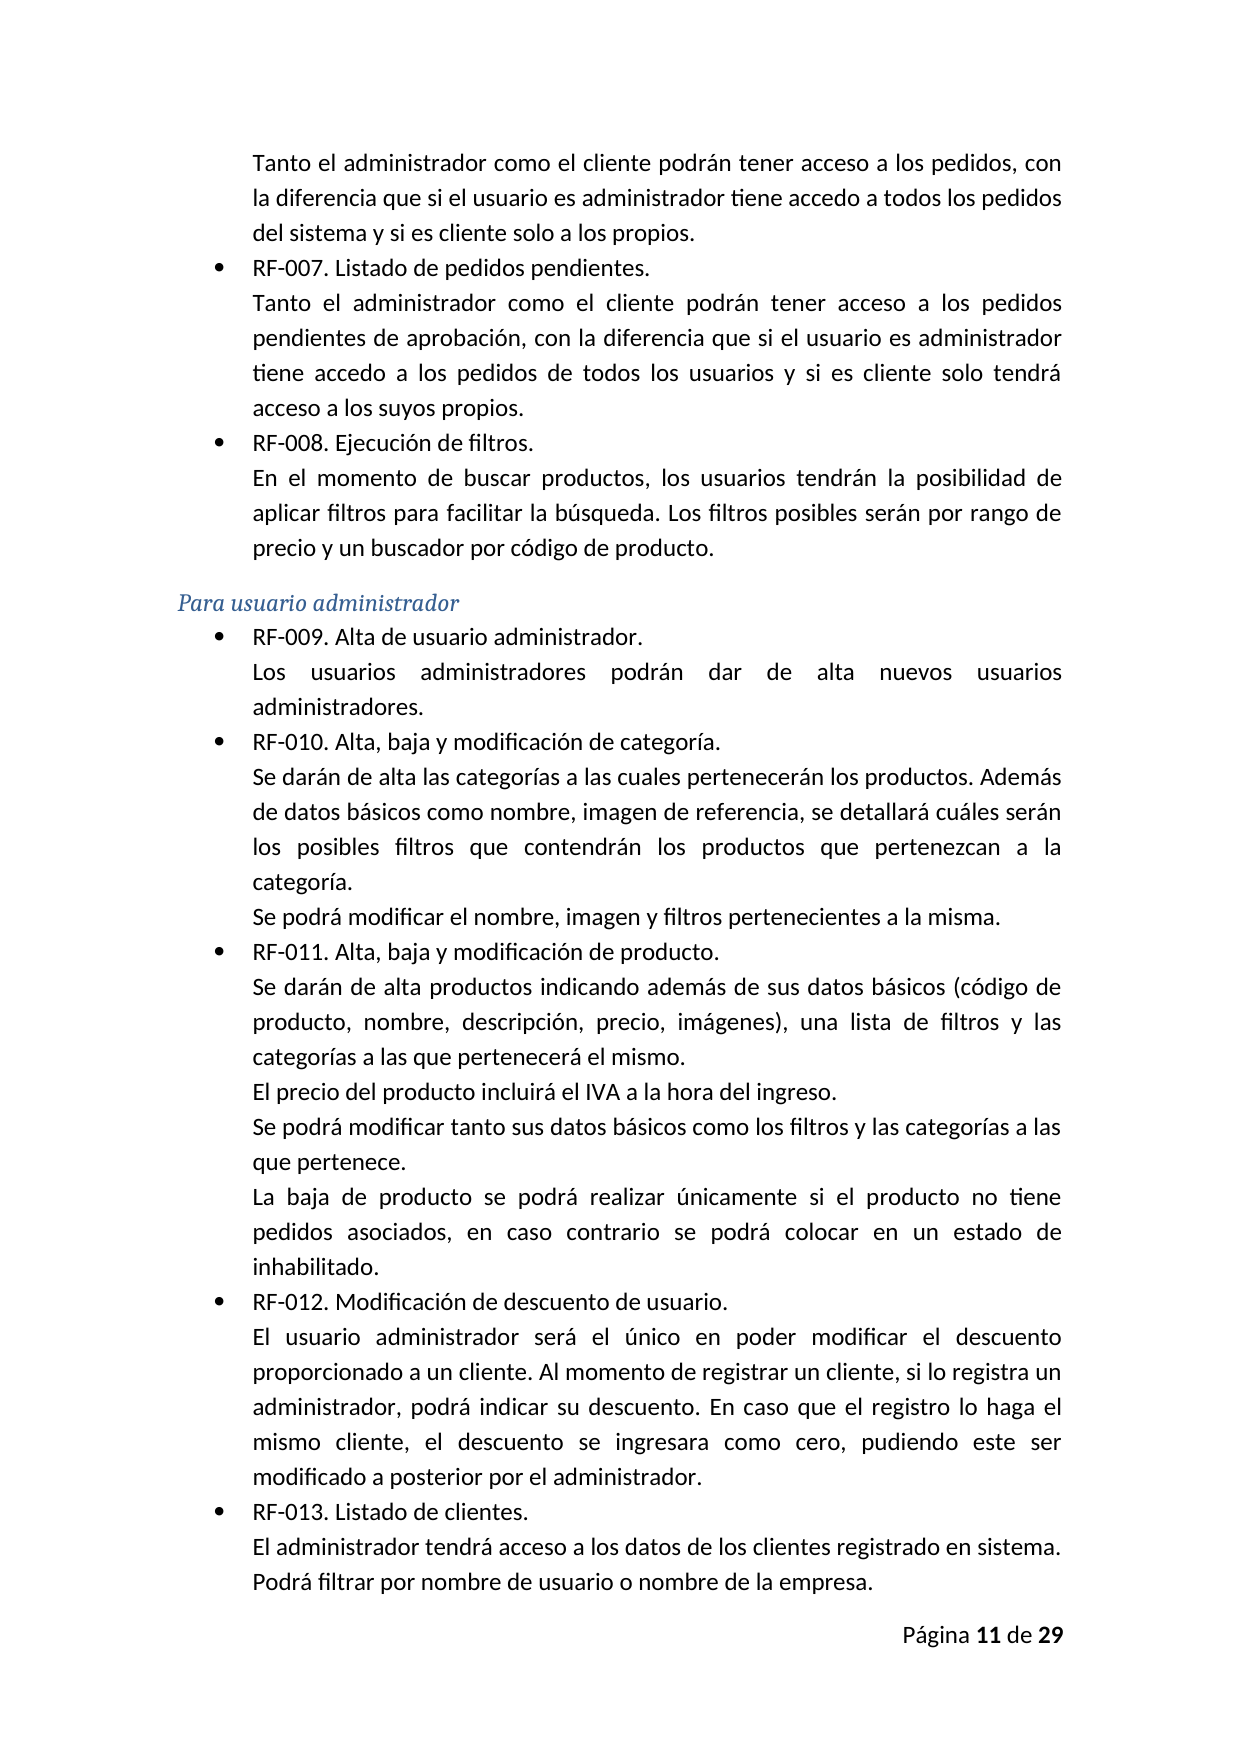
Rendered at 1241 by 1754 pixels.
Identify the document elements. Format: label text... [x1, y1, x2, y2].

list Tanto el administrador como el cliente podrán tener acceso a los pedidos, con la diferencia que si el usuario es administrador tiene accedo a todos los pedidos del sistema y si es cliente solo a los propios. [252, 148, 1063, 248]
list El usuario administrador será el único en poder modificar el descuento proporcionado a un cliente. Al momento de registrar un cliente, si lo registra un administrador, podrá indicar su descuento. En caso que el registro lo haga el mismo cliente, el descuento se ingresara como cero, pudiendo este ser modificado a posterior por el administrador. [252, 1321, 1063, 1492]
list RF-008. Ejecución de filtros. [215, 428, 1063, 458]
list El administrador tendrá acceso a los datos de los clientes registrado en sistema. Podrá filtrar por nombre de usuario o nombre de la empresa. [252, 1531, 1063, 1597]
list RF-011. Alta, baja y modificación de producto. [215, 936, 1063, 967]
list RF-012. Modificación de descuento de usuario. [215, 1286, 1063, 1317]
list Se podrá modificar tanto sus datos básicos como los filtros y las categorías a las que pertenece. [252, 1111, 1063, 1177]
list En el momento de buscar productos, los usuarios tendrán la posibilidad de aplicar filtros para facilitar la búsqueda. Los filtros posibles serán por rango de precio y un buscador por código de producto. [252, 463, 1063, 563]
list RF-013. Listado de clientes. [215, 1496, 1063, 1527]
list RF-010. Alta, baja y modificación de categoría. [215, 726, 1063, 757]
list Se darán de alta las categorías a las cuales pertenecerán los productos. Además de datos básicos como nombre, imagen de referencia, se detallará cuáles serán los posibles filtros que contendrán los productos que pertenezcan a la categoría. [252, 761, 1063, 897]
list El precio del producto incluirá el IVA a la hora del ingreso. [252, 1076, 1063, 1107]
list La baja de producto se podrá realizar únicamente si el producto no tiene pedidos asociados, en caso contrario se podrá colocar en un estado de inhabilitado. [252, 1181, 1063, 1282]
list Se darán de alta productos indicando además de sus datos básicos (código de producto, nombre, descripción, precio, imágenes), una lista de filtros y las categorías a las que pertenecerá el mismo. [252, 971, 1063, 1072]
list Tanto el administrador como el cliente podrán tener acceso a los pedidos pendientes de aprobación, con la diferencia que si el usuario es administrador tiene accedo a los pedidos de todos los usuarios y si es cliente solo tendrá acceso a los suyos propios. [252, 288, 1063, 423]
list RF-007. Listado de pedidos pendientes. [215, 253, 1063, 283]
list RF-009. Alta de usuario administrador. [215, 621, 1063, 652]
list Los usuarios administradores podrán dar de alta nuevos usuarios administradores. [252, 656, 1063, 722]
list Se podrá modificar el nombre, imagen y filtros pertenecientes a la misma. [252, 901, 1063, 932]
subtitle Para usuario administrador [177, 588, 1063, 617]
